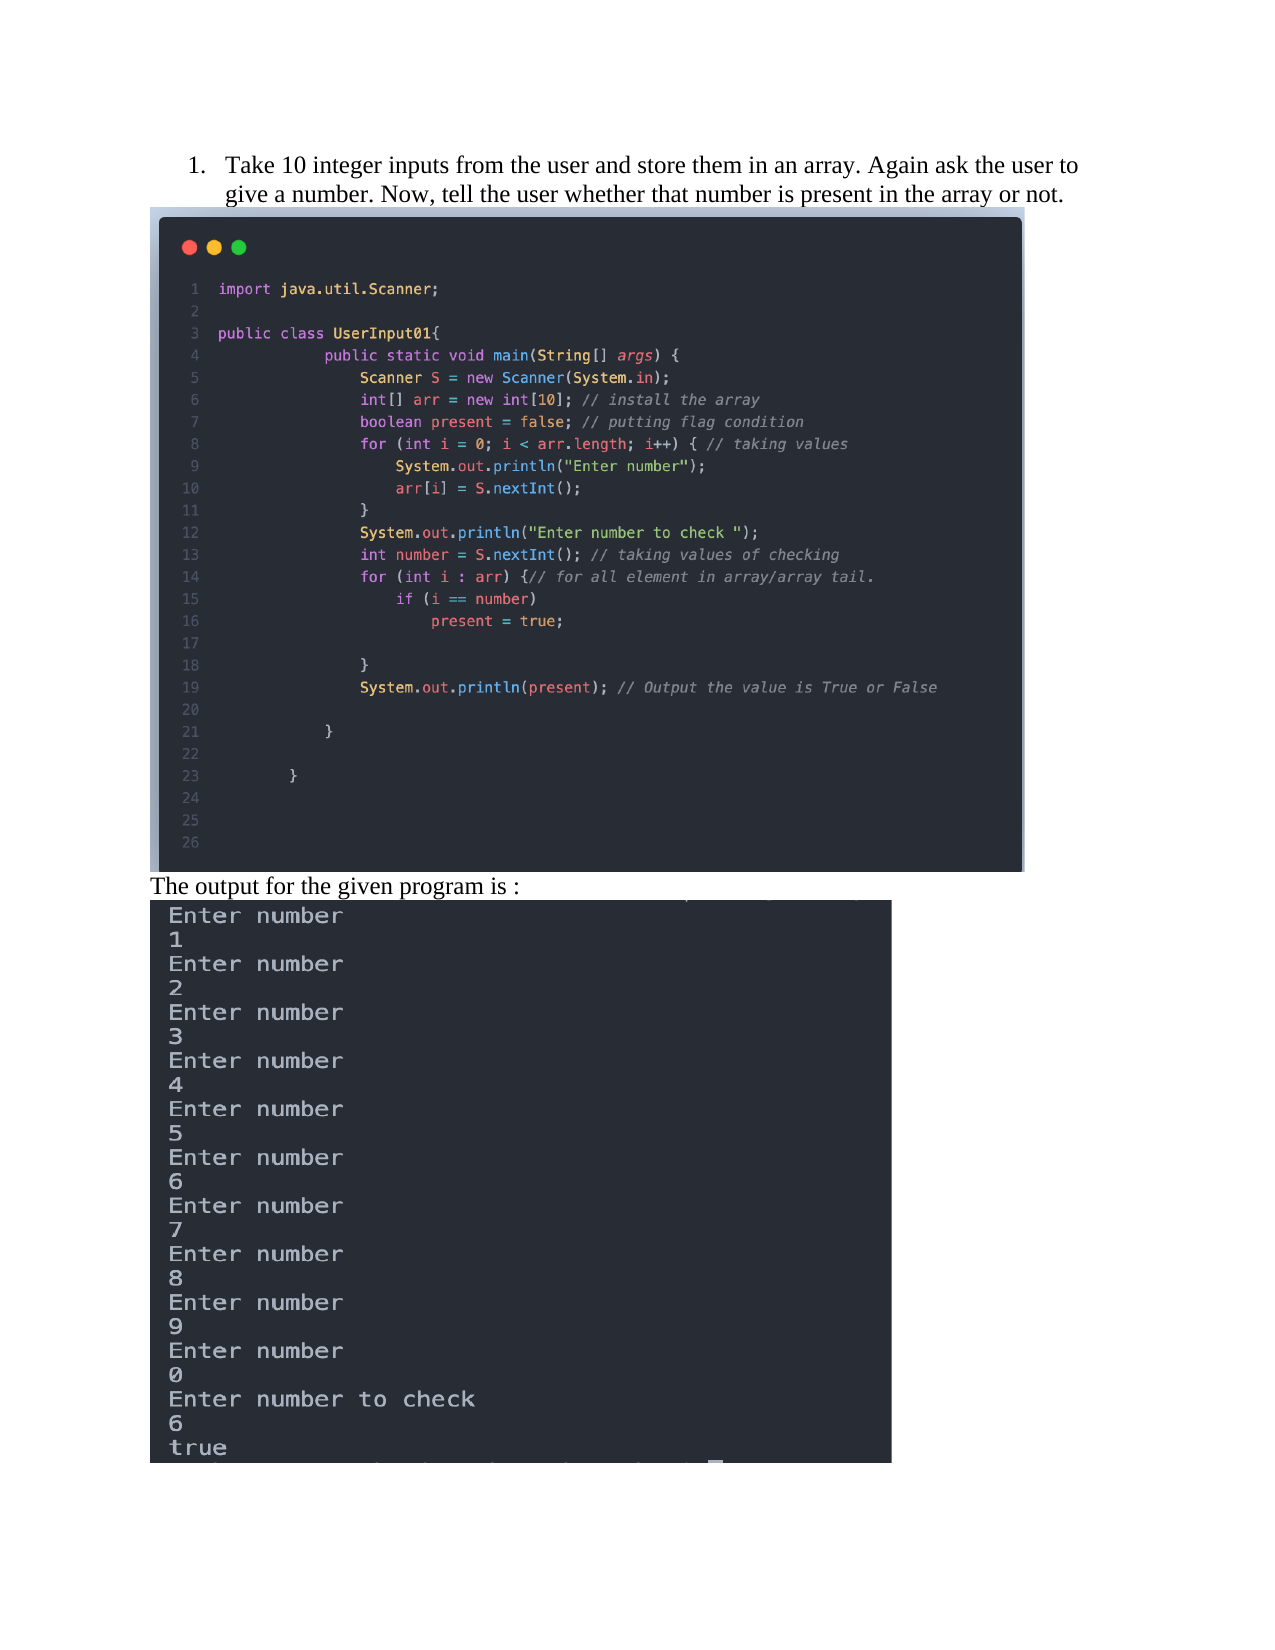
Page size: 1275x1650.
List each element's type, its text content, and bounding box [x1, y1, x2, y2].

picture [150, 900, 892, 1463]
list Take 10 integer inputs from the user and store them in an array. Again ask the user to give a number. Now, tell the user whether that number is present in the array or not. [187, 150, 1125, 207]
picture [150, 207, 1025, 872]
text The output for the given program is : [150, 871, 1125, 900]
